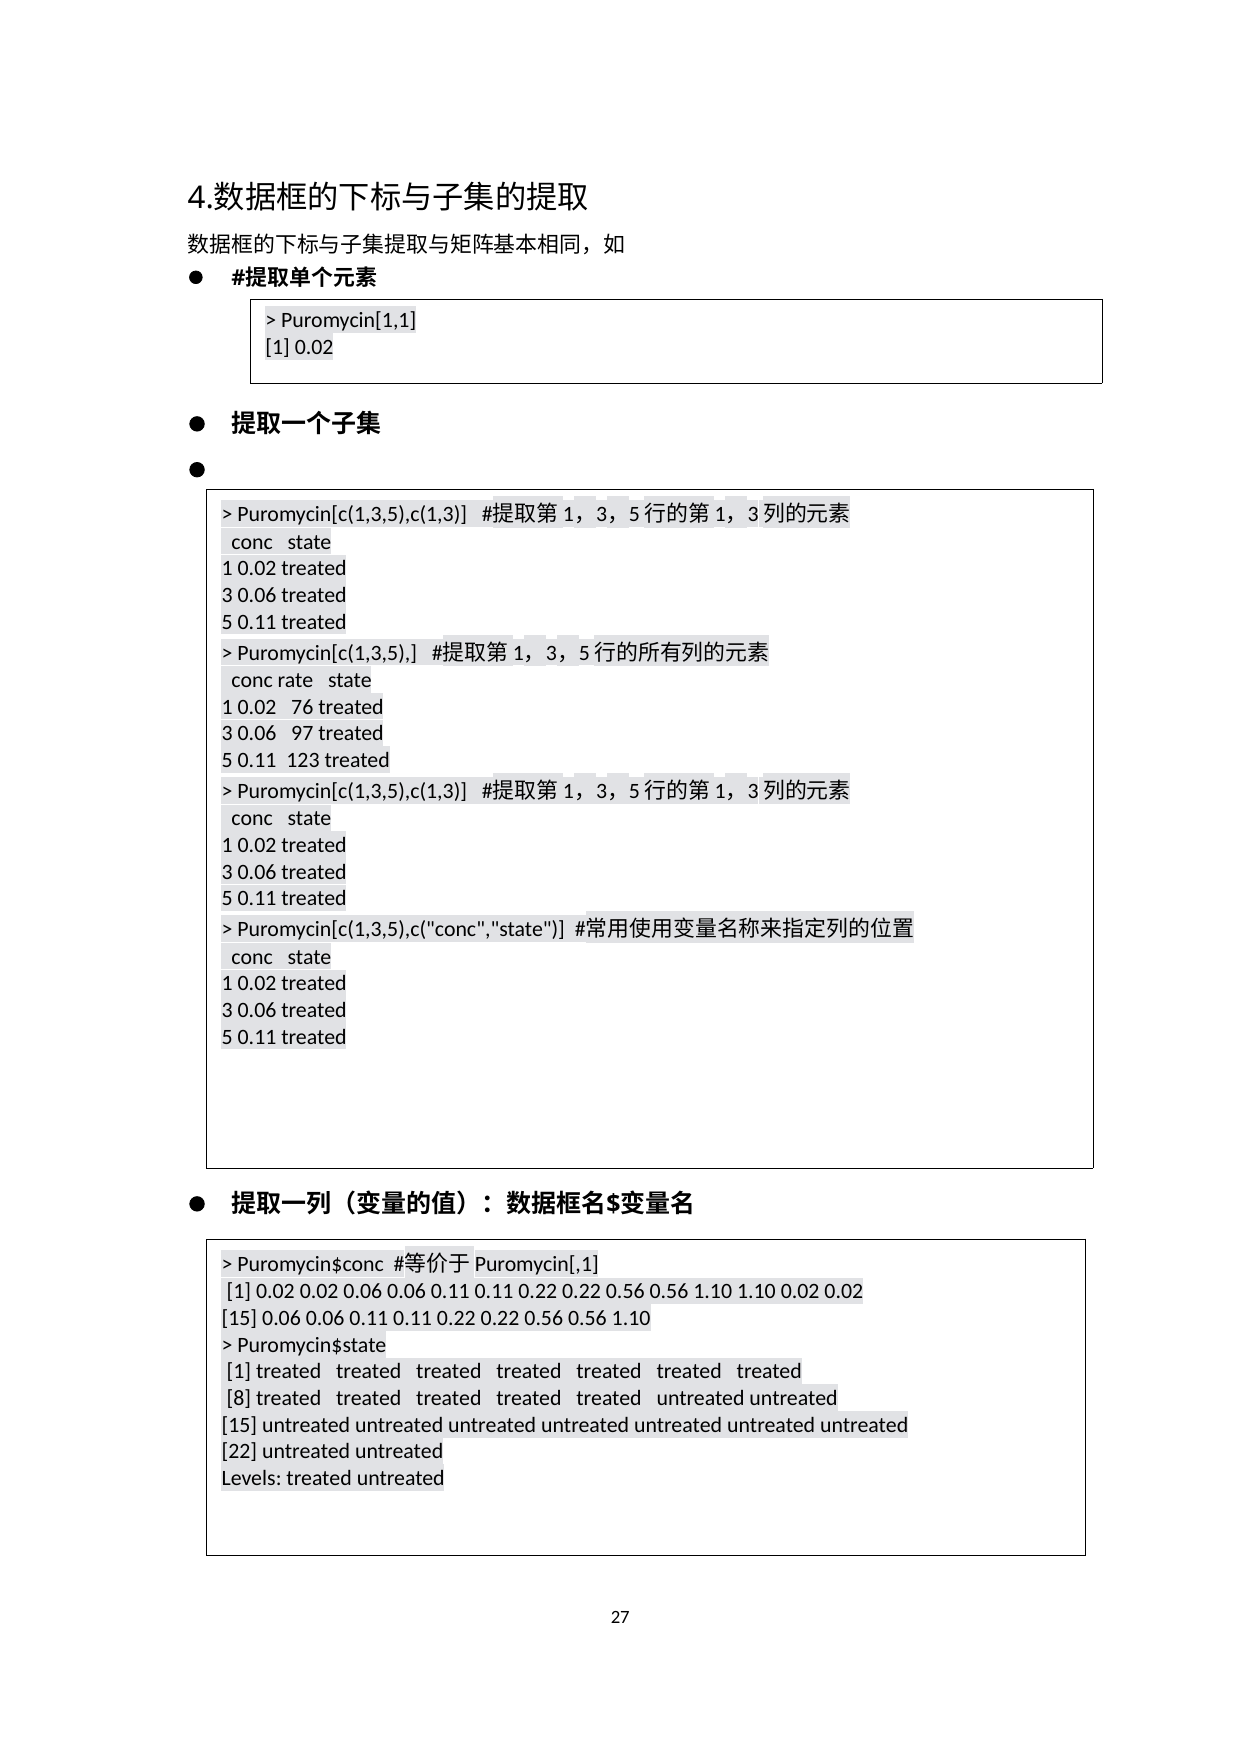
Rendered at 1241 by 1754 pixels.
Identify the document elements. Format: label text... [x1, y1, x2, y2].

text 数据框的下标与子集提取与矩阵基本相同，如 [187, 227, 1053, 259]
list #提取单个元素 [187, 259, 1053, 292]
list 提取一个子集 [187, 389, 1053, 454]
list 提取一列（变量的值）：数据框名$变量名 [187, 1169, 1053, 1234]
text 4.数据框的下标与子集的提取 [187, 162, 1053, 227]
